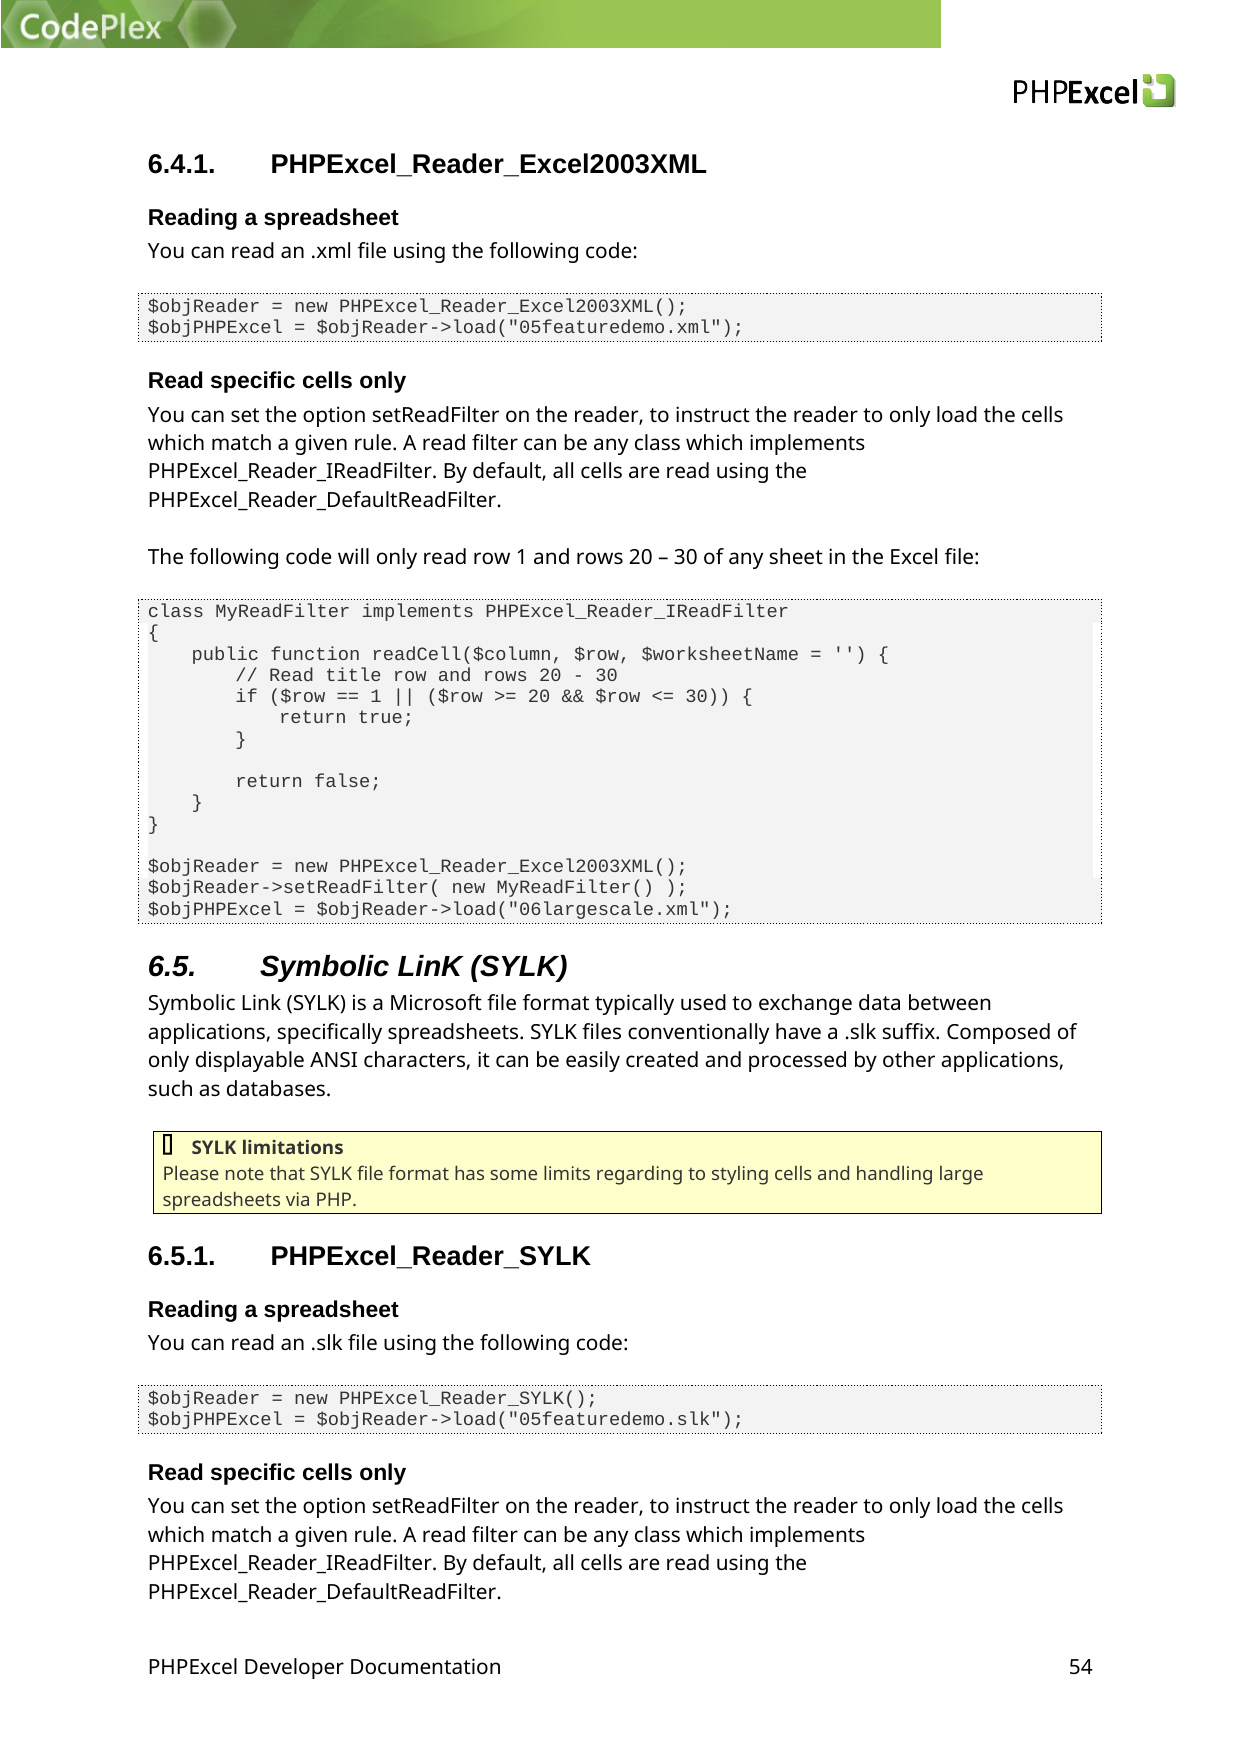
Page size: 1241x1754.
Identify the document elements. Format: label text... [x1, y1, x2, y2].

text public function readCell($column, $row, $worksheetName = '') { [148, 644, 1093, 666]
text You can read an .slk file using the following code: [148, 1328, 1093, 1357]
text return false; [148, 772, 1093, 793]
text $objPHPExcel = $objReader->load("05featuredemo.xml"); [138, 314, 1102, 342]
subtitle PHPExcel_Reader_SYLK [148, 1239, 1093, 1271]
text } [148, 729, 1093, 751]
text You can read an .xml file using the following code: [148, 236, 1093, 265]
subtitle PHPExcel_Reader_Excel2003XML [148, 148, 1093, 179]
picture [0, 0, 940, 47]
text return true; [148, 708, 1093, 729]
text $objReader = new PHPExcel_Reader_Excel2003XML(); [138, 293, 1102, 314]
text { [148, 623, 1093, 644]
text $objReader = new PHPExcel_Reader_SYLK(); [138, 1385, 1102, 1407]
text The following code will only read row 1 and rows 20 – 30 of any sheet in the Excel file: [148, 542, 1093, 570]
text class MyReadFilter implements PHPExcel_Reader_IReadFilter [138, 599, 1102, 623]
text if ($row == 1 || ($row >= 20 && $row <= 30)) { [148, 687, 1093, 708]
text } $objReader = new PHPExcel_Reader_Excel2003XML(); [148, 814, 1093, 875]
text You can set the option setReadFilter on the reader, to instruct the reader to only load the cells which match a given rule. A read filter can be any class which implements PHPExcel_Reader_IReadFilter. By default, all cells are read using the PHPExcel_Reader_DefaultReadFilter. [148, 400, 1093, 513]
subtitle Symbolic LinK (SYLK) [148, 949, 1093, 982]
text $objReader->setReadFilter( new MyReadFilter() ); $objPHPExcel = $objReader->load("06largescale.xml"); [138, 875, 1102, 924]
subtitle Reading a spreadsheet [148, 1296, 1093, 1322]
subtitle Reading a spreadsheet [148, 204, 1093, 230]
text SYLK limitations Please note that SYLK file format has some limits regarding to styling cells and handling large spreadsheets via PHP. [154, 1132, 1101, 1213]
text Symbolic Link (SYLK) is a Microsoft file format typically used to exchange data between applications, specifically spreadsheets. SYLK files conventionally have a .slk suffix. Composed of only displayable ANSI characters, it can be easily created and processed by other applications, such as databases. [148, 988, 1093, 1102]
text You can set the option setReadFilter on the reader, to instruct the reader to only load the cells which match a given rule. A read filter can be any class which implements PHPExcel_Reader_IReadFilter. By default, all cells are read using the PHPExcel_Reader_DefaultReadFilter. [148, 1492, 1093, 1605]
text $objPHPExcel = $objReader->load("05featuredemo.slk"); [138, 1407, 1102, 1434]
subtitle Read specific cells only [148, 367, 1093, 393]
subtitle Read specific cells only [148, 1459, 1093, 1485]
text } [148, 793, 1093, 814]
picture [1010, 72, 1176, 107]
text // Read title row and rows 20 - 30 [148, 666, 1093, 687]
